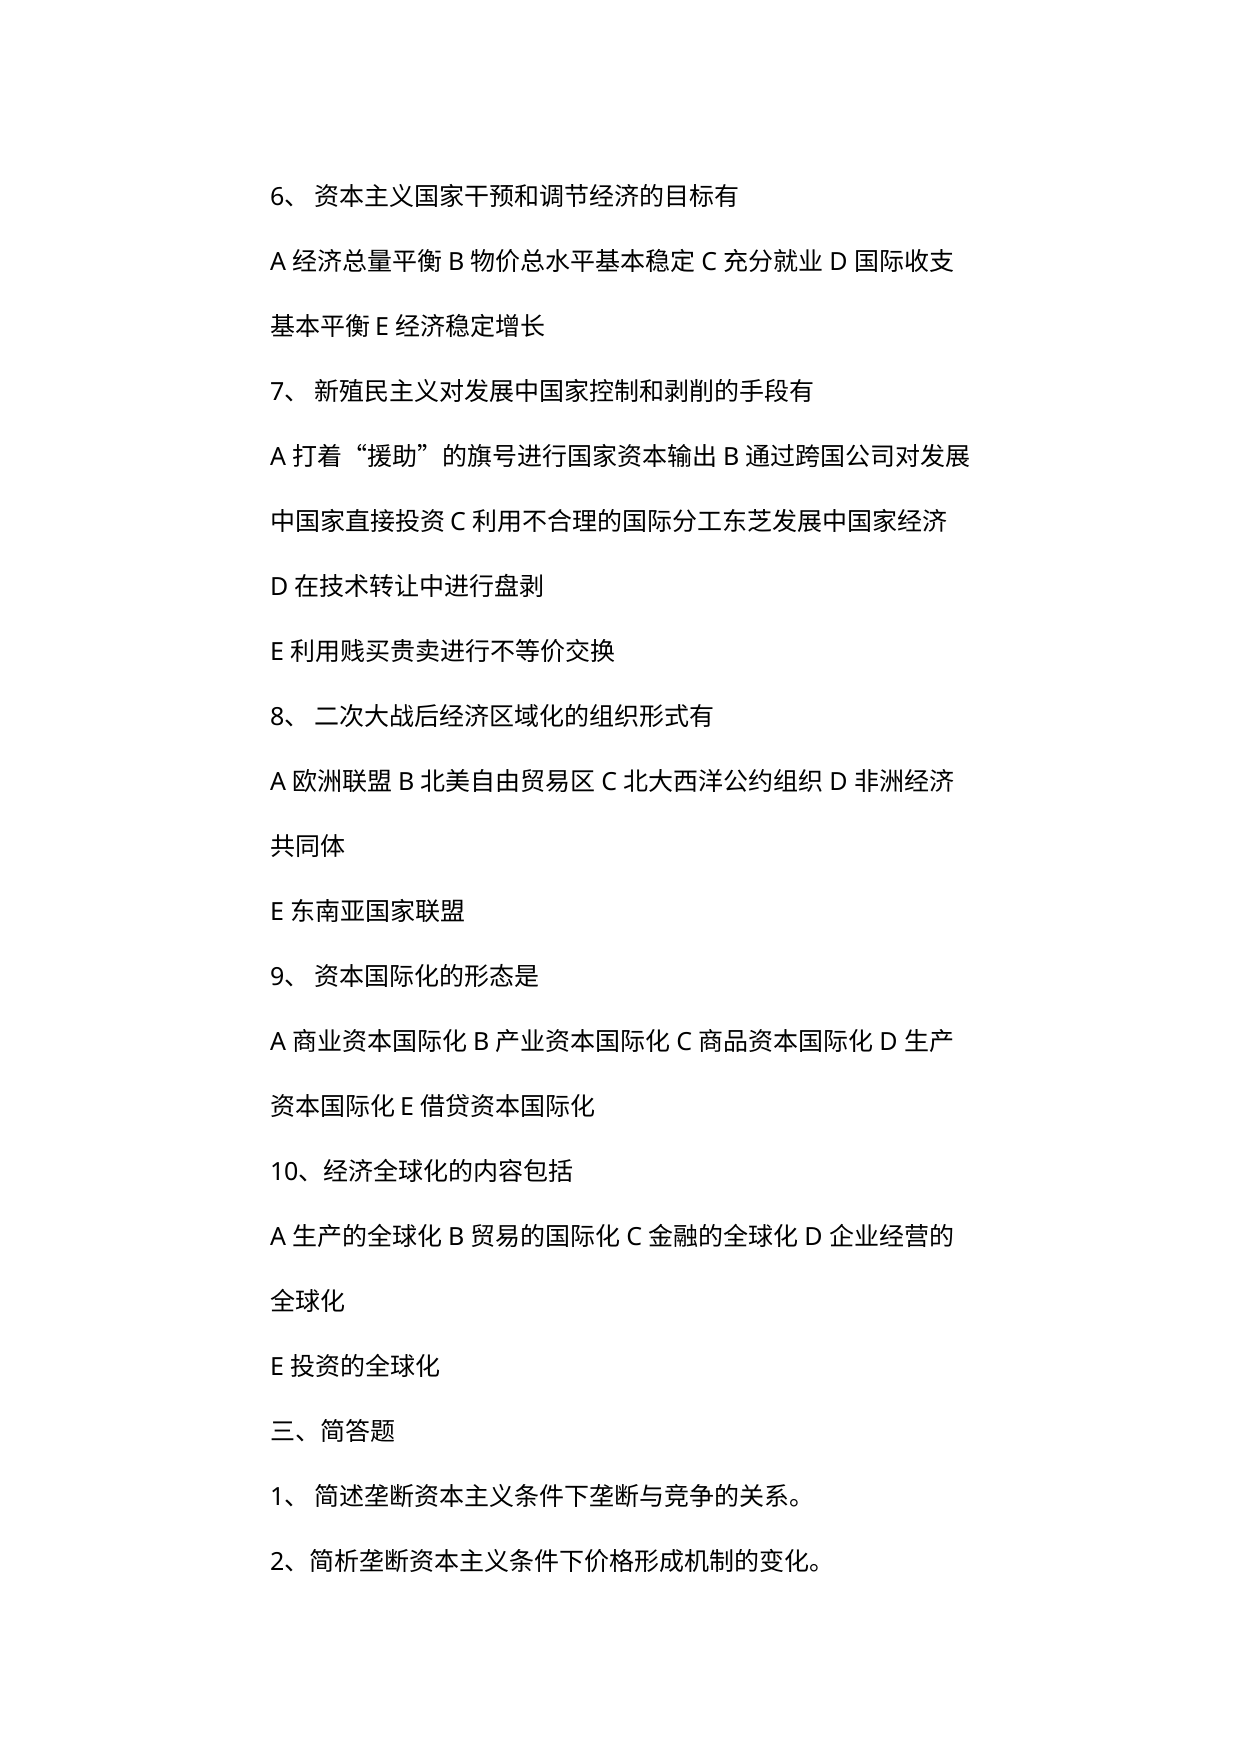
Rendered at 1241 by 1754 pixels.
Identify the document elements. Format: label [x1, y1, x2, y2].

table_header [231, 162, 1009, 1592]
